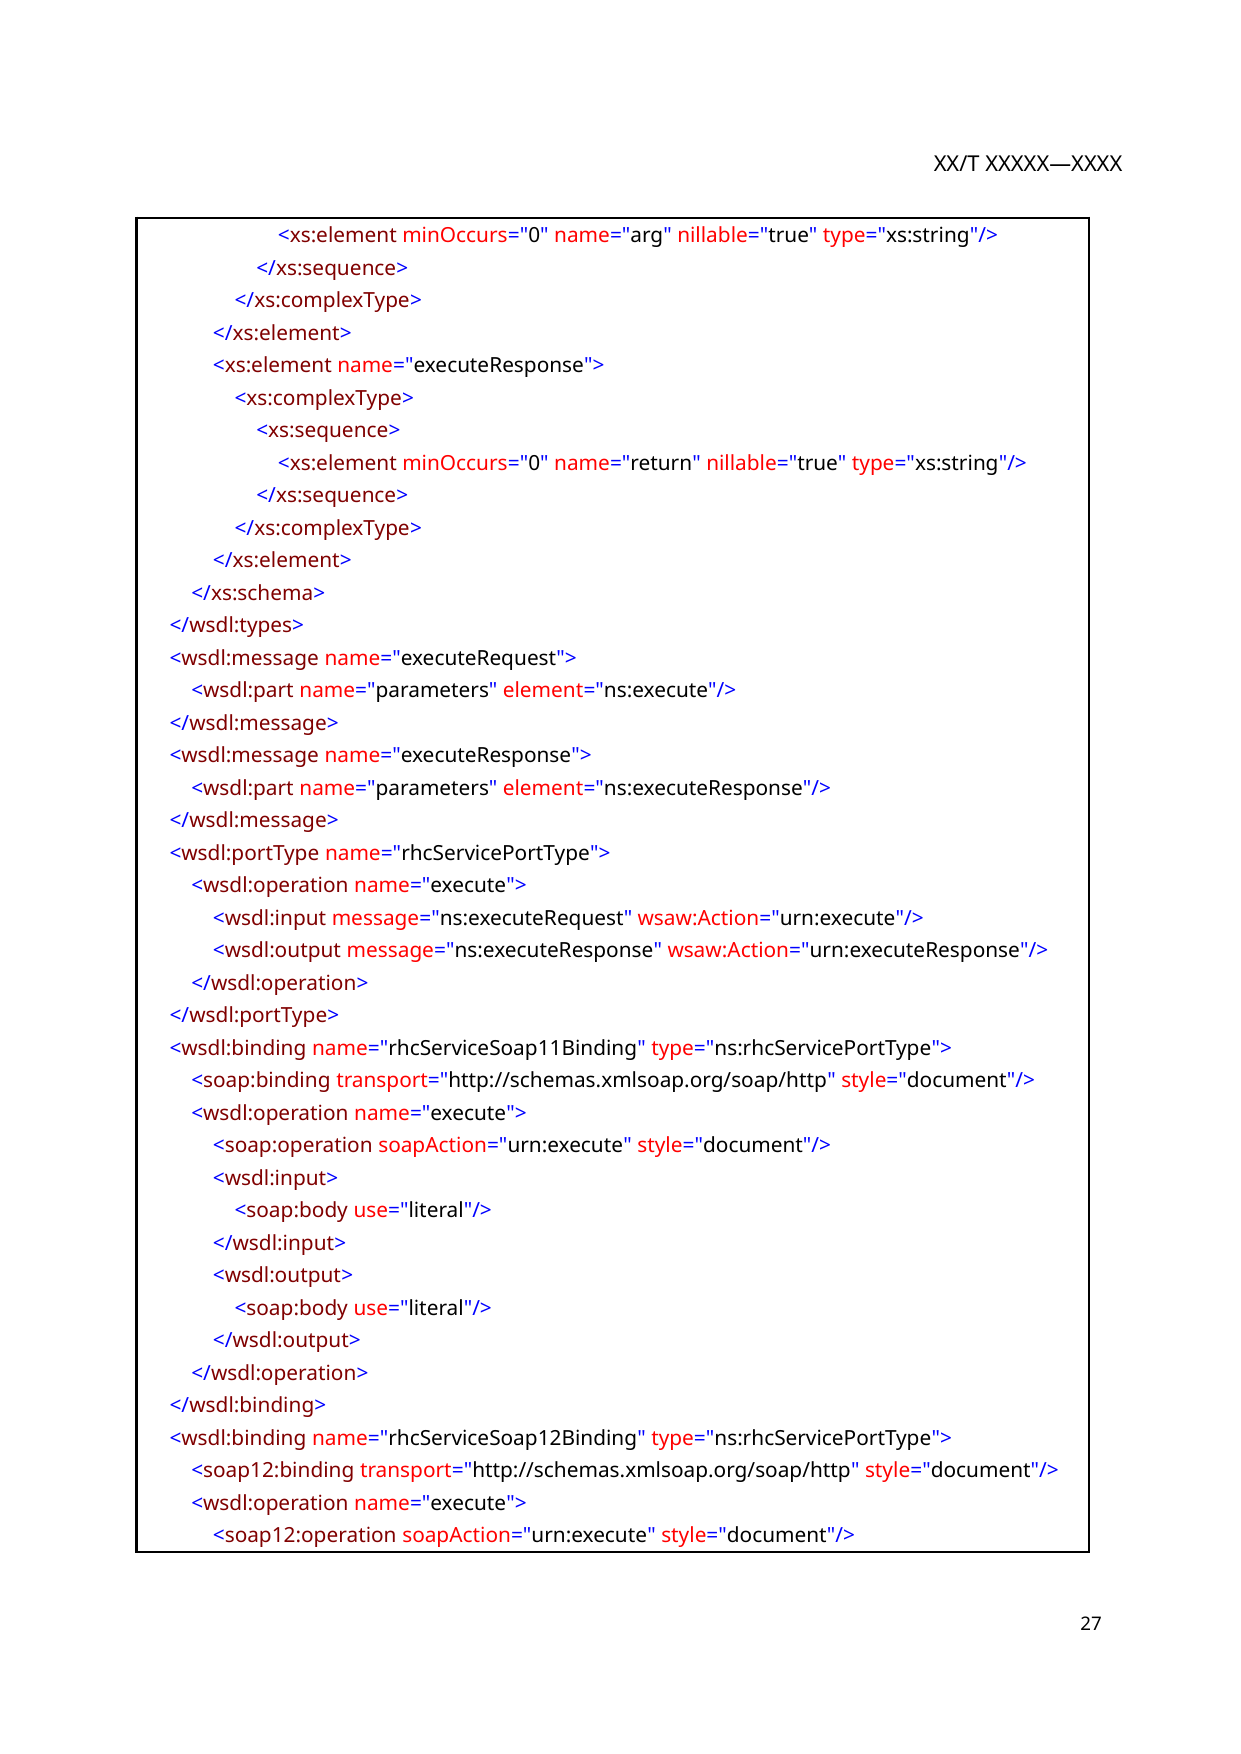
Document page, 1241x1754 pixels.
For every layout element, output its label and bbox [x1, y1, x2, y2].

table_header [138, 219, 1088, 1551]
